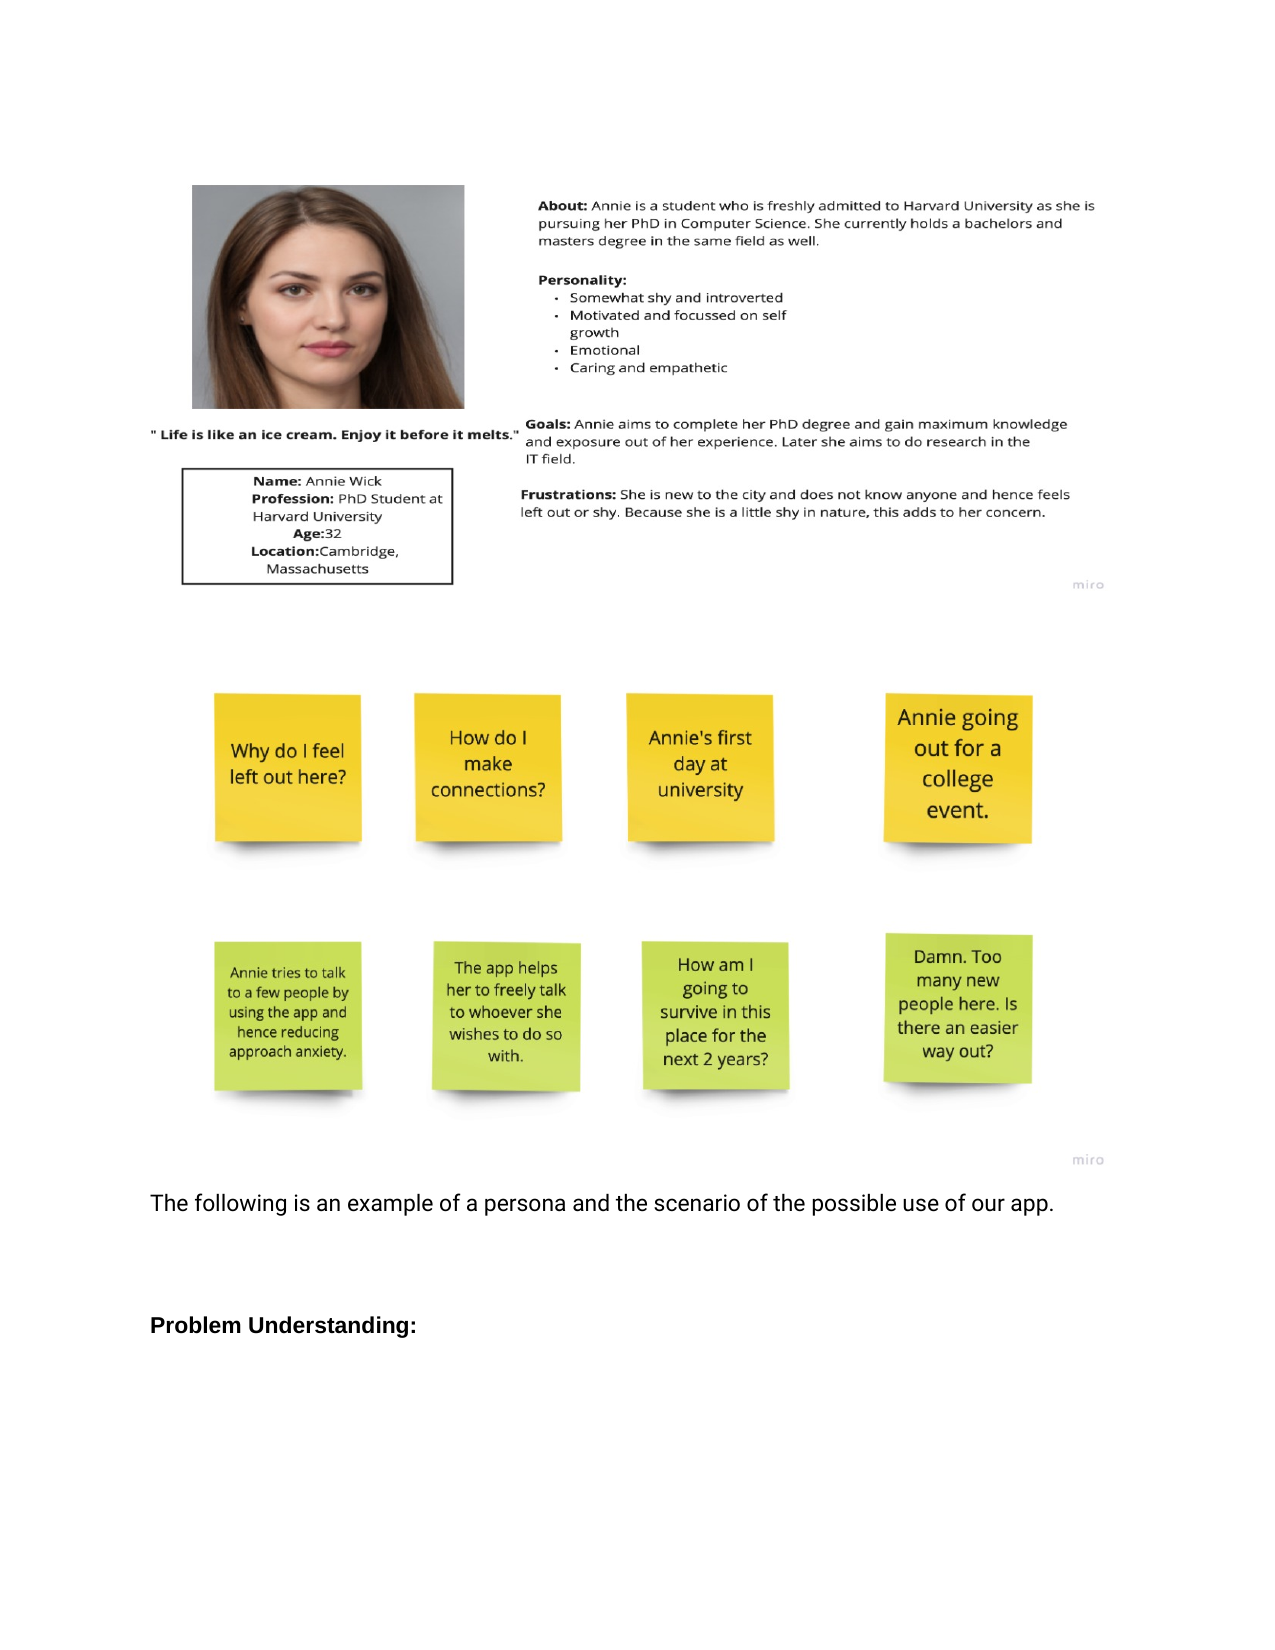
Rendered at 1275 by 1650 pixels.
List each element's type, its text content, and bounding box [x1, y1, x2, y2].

text Problem Understanding: [150, 1312, 1125, 1338]
picture [150, 640, 1125, 1187]
text The following is an example of a persona and the scenario of the possible use of our app. [150, 1190, 1125, 1217]
picture [150, 150, 1125, 607]
